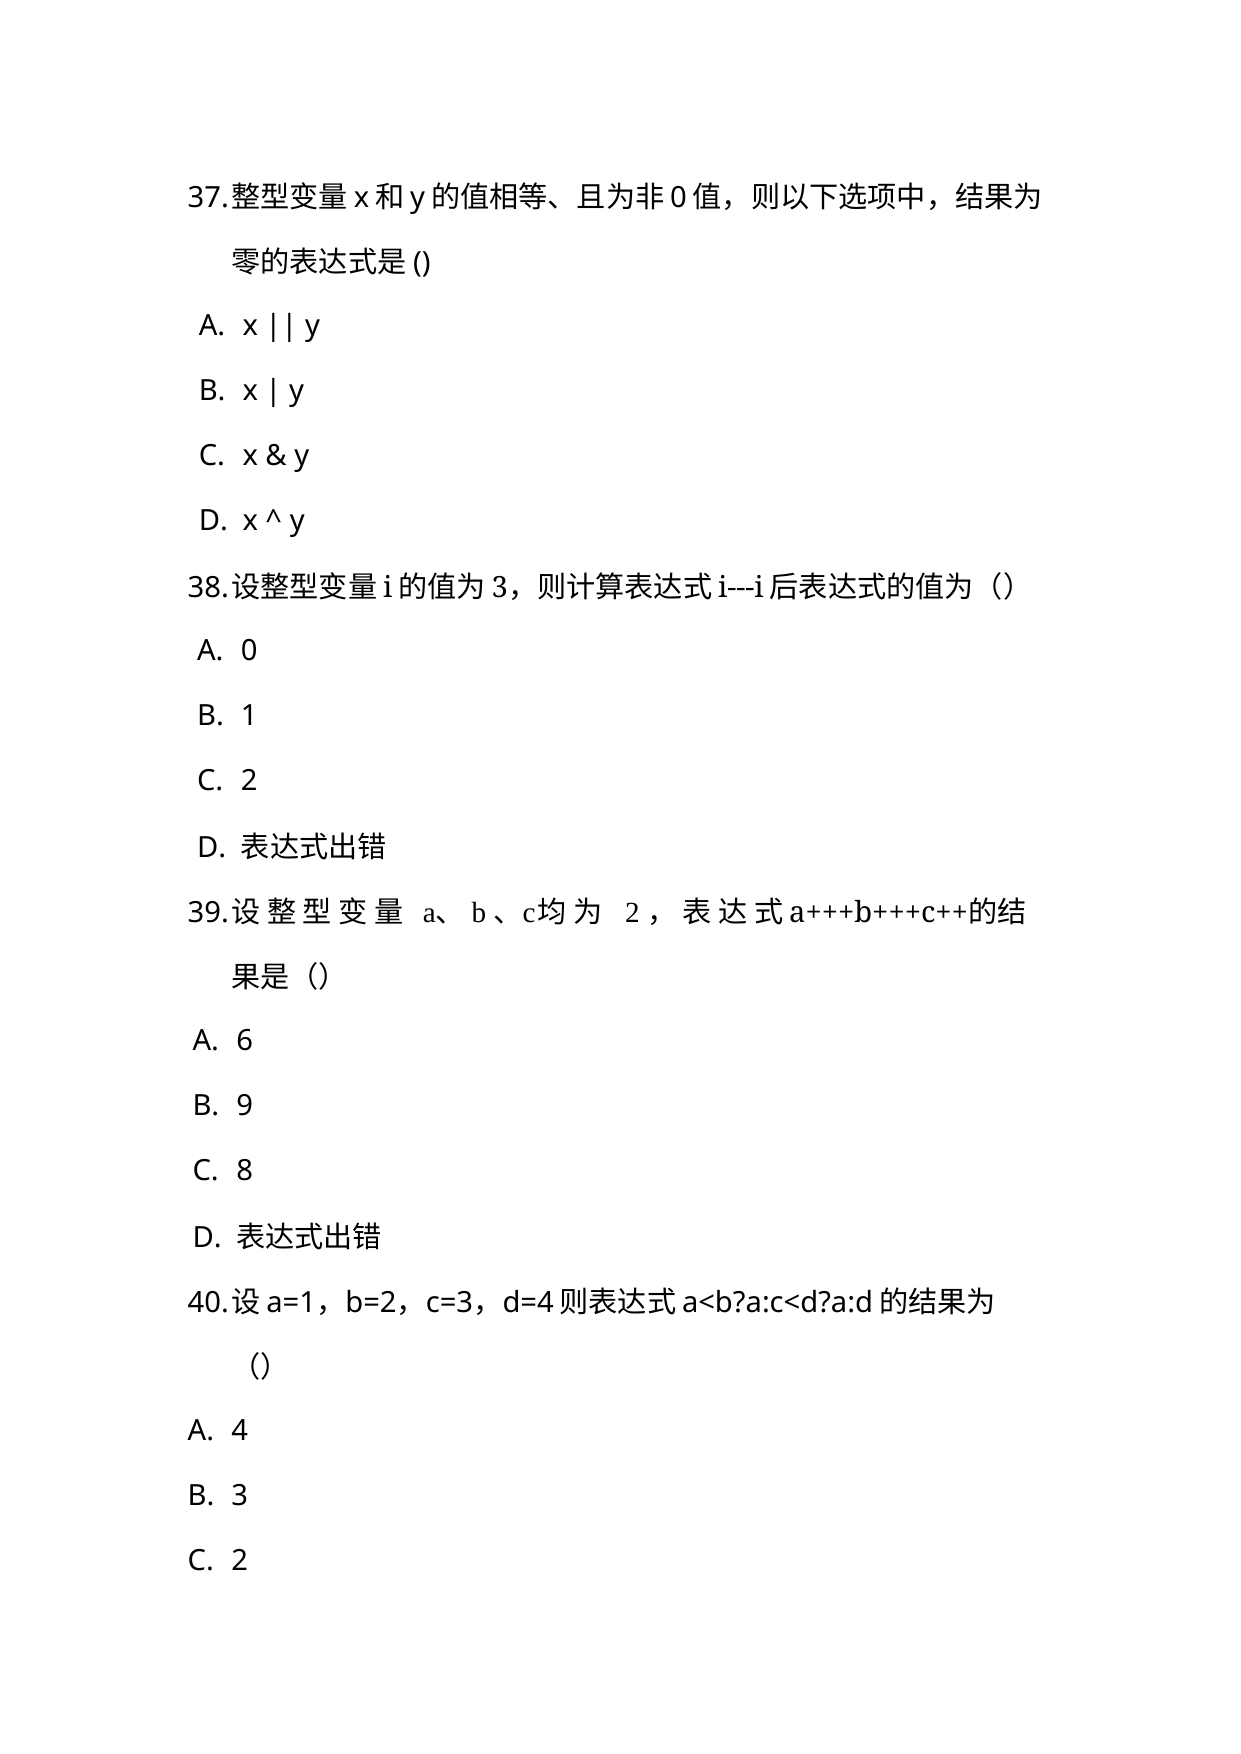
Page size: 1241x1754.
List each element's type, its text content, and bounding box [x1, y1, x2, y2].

list 8 [192, 1137, 1053, 1202]
list 整型变量x和y的值相等、且为非0值，则以下选项中，结果为零的表达式是 () [187, 162, 1053, 292]
list 表达式出错 [197, 812, 1053, 877]
list x ^ y [198, 487, 1053, 552]
list 6 [192, 1007, 1053, 1072]
list 1 [197, 682, 1053, 747]
list 设整型变量i的值为3，则计算表达式i---i后表达式的值为（） [187, 552, 1053, 617]
list 设a=1，b=2，c=3，d=4则表达式a<b?a:c<d?a:d的结果为（） [187, 1267, 1053, 1397]
list 2 [197, 747, 1053, 812]
list 2 [187, 1527, 1053, 1592]
list x | y [198, 357, 1053, 422]
list 9 [192, 1072, 1053, 1137]
list 4 [187, 1397, 1053, 1462]
list 表达式出错 [192, 1202, 1053, 1267]
list 0 [197, 617, 1053, 682]
list x & y [198, 422, 1053, 487]
list 设 整 型 变 量 a、 b 、c 均 为 2 ， 表 达 式a+++b+++c++的结果是（） [187, 877, 1053, 1007]
list x || y [198, 292, 1053, 357]
list 3 [187, 1462, 1053, 1527]
